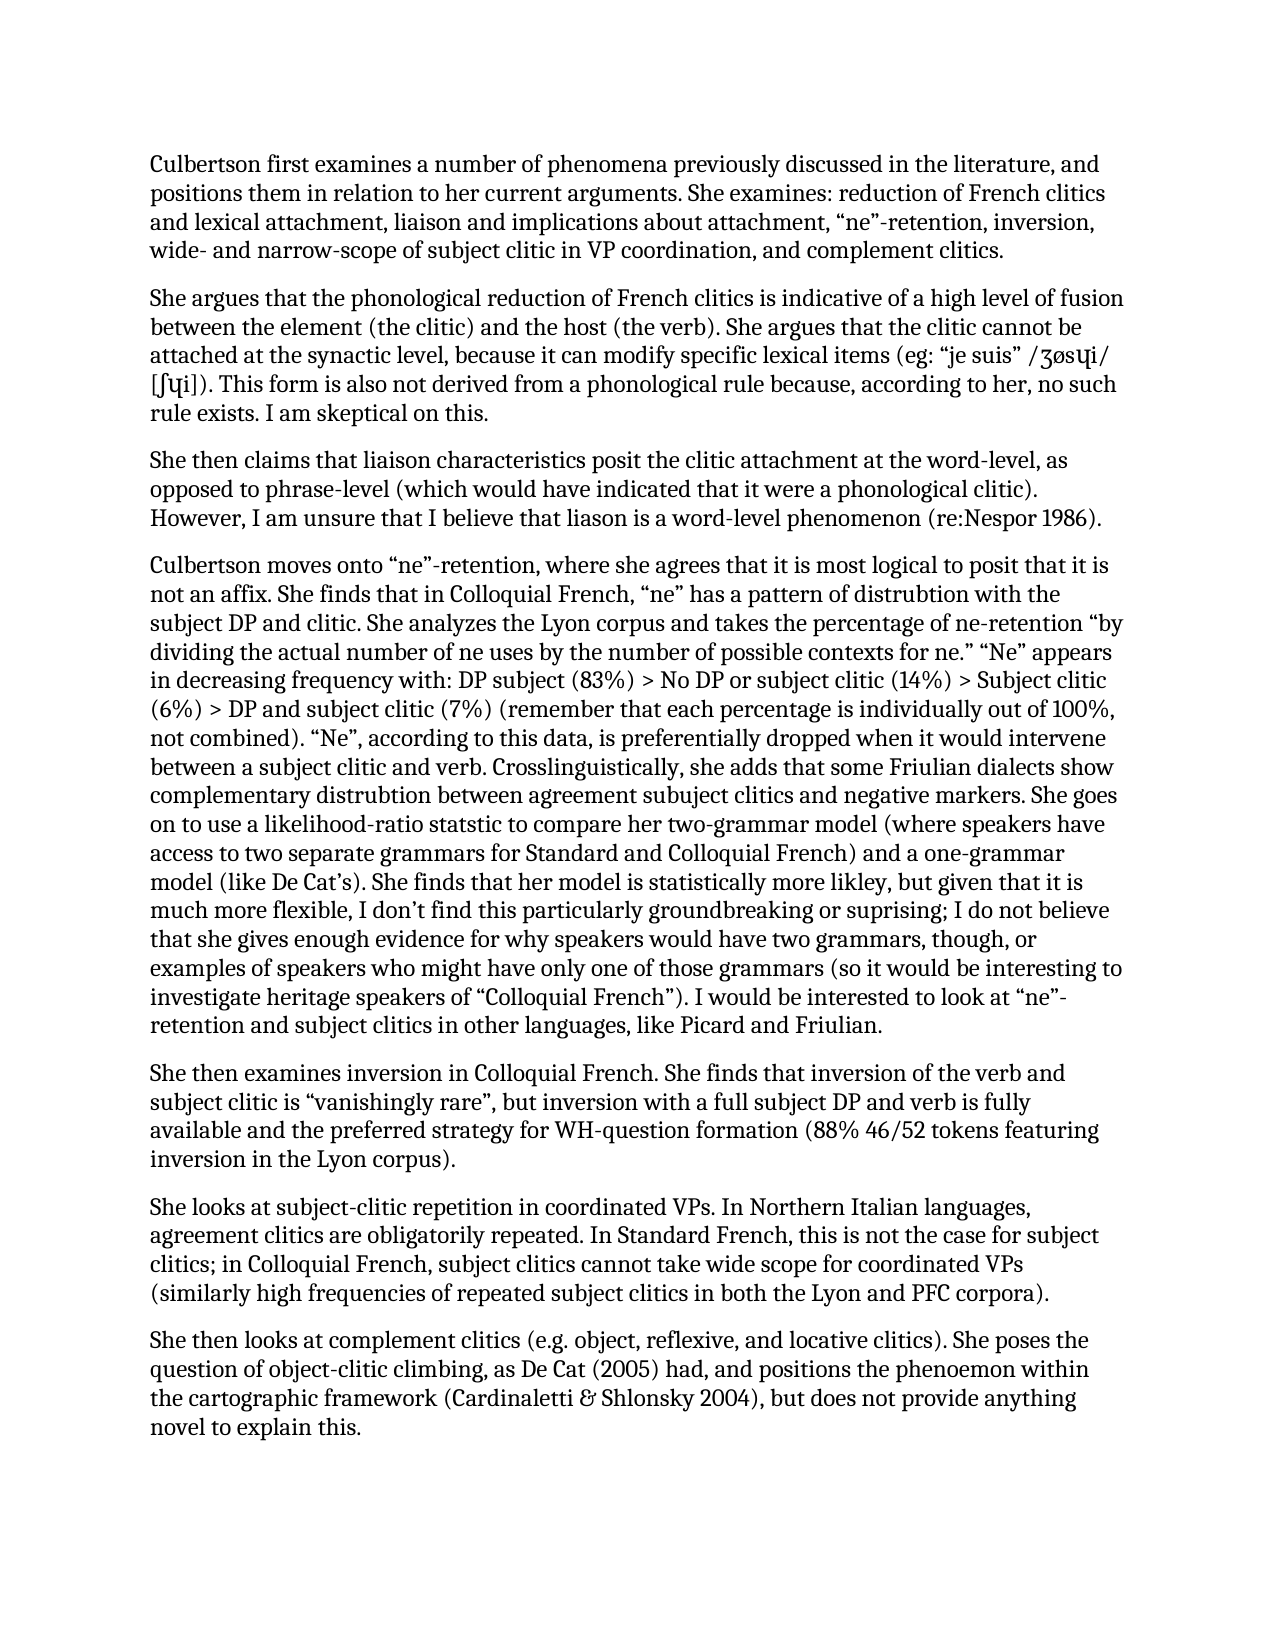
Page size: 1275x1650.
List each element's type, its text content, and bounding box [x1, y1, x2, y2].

text She then claims that liaison characteristics posit the clitic attachment at the word-level, as opposed to phrase-level (which would have indicated that it were a phonological clitic). However, I am unsure that I believe that liason is a word-level phenomenon (re:Nespor 1986). [150, 446, 1125, 532]
text She argues that the phonological reduction of French clitics is indicative of a high level of fusion between the element (the clitic) and the host (the verb). She argues that the clitic cannot be attached at the synactic level, because it can modify specific lexical items (eg: “je suis” /ʒøsɥi/ [ʃɥi]). This form is also not derived from a phonological rule because, according to her, no such rule exists. I am skeptical on this. [150, 284, 1125, 427]
text Culbertson moves onto “ne”-retention, where she agrees that it is most logical to posit that it is not an affix. She finds that in Colloquial French, “ne” has a pattern of distrubtion with the subject DP and clitic. She analyzes the Lyon corpus and takes the percentage of ne-retention “by dividing the actual number of ne uses by the number of possible contexts for ne.” “Ne” appears in decreasing frequency with: DP subject (83%) > No DP or subject clitic (14%) > Subject clitic (6%) > DP and subject clitic (7%) (remember that each percentage is individually out of 100%, not combined). “Ne”, according to this data, is preferentially dropped when it would intervene between a subject clitic and verb. Crosslinguistically, she adds that some Friulian dialects show complementary distrubtion between agreement subuject clitics and negative markers. She goes on to use a likelihood-ratio statstic to compare her two-grammar model (where speakers have access to two separate grammars for Standard and Colloquial French) and a one-grammar model (like De Cat’s). She finds that her model is statistically more likley, but given that it is much more flexible, I don’t find this particularly groundbreaking or suprising; I do not believe that she gives enough evidence for why speakers would have two grammars, though, or examples of speakers who might have only one of those grammars (so it would be interesting to investigate heritage speakers of “Colloquial French”). I would be interested to look at “ne”-retention and subject clitics in other languages, like Picard and Friulian. [150, 551, 1125, 1040]
text Culbertson first examines a number of phenomena previously discussed in the literature, and positions them in relation to her current arguments. She examines: reduction of French clitics and lexical attachment, liaison and implications about attachment, “ne”-retention, inversion, wide- and narrow-scope of subject clitic in VP coordination, and complement clitics. [150, 150, 1125, 265]
text She then examines inversion in Colloquial French. She finds that inversion of the verb and subject clitic is “vanishingly rare”, but inversion with a full subject DP and verb is fully available and the preferred strategy for WH-question formation (88% 46/52 tokens featuring inversion in the Lyon corpus). [150, 1059, 1125, 1174]
